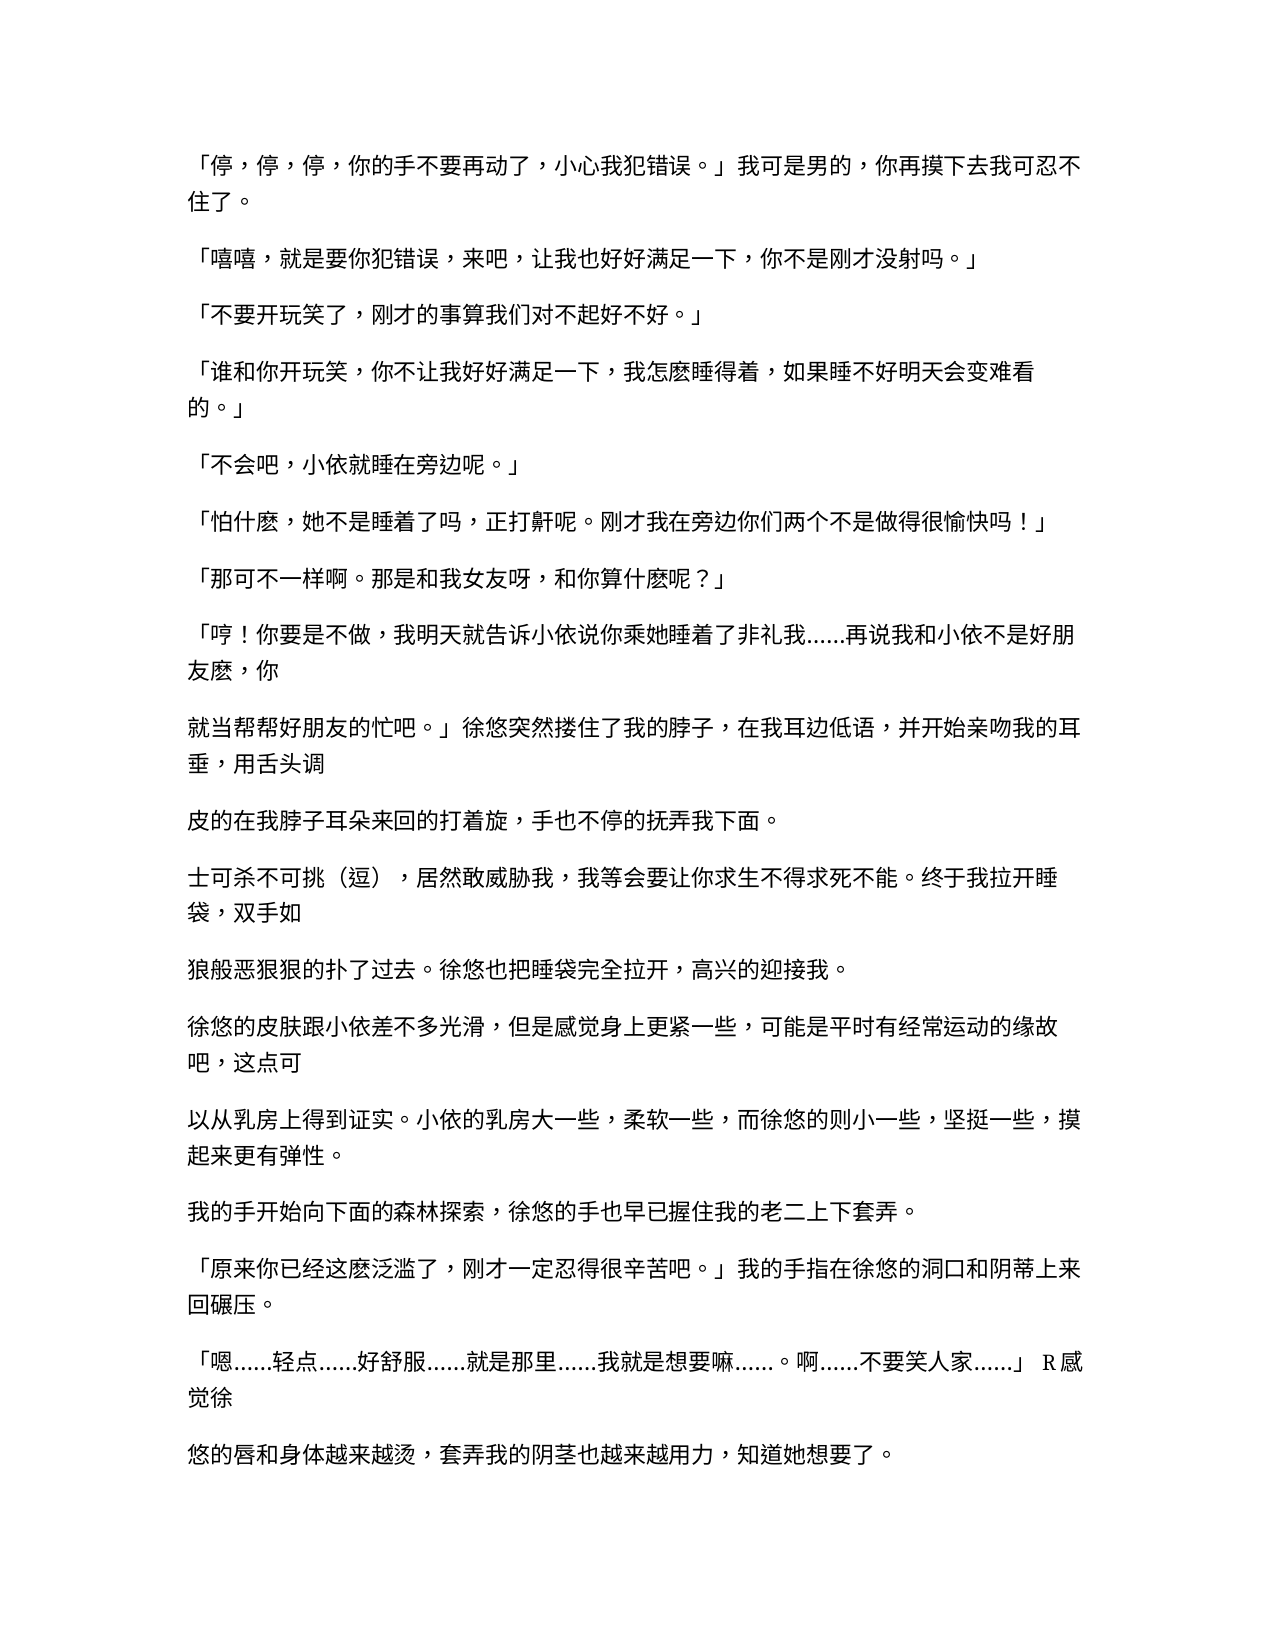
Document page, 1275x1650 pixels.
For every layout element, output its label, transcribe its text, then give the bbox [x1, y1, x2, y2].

text 士可杀不可挑（逗），居然敢威胁我，我等会要让你求生不得求死不能。终于我拉开睡袋，双手如 [187, 861, 1087, 929]
text 「原来你已经这麽泛滥了，刚才一定忍得很辛苦吧。」我的手指在徐悠的洞口和阴蒂上来回碾压。 [187, 1253, 1087, 1320]
text 「停，停，停，你的手不要再动了，小心我犯错误。」我可是男的，你再摸下去我可忍不住了。 [187, 150, 1087, 217]
text 徐悠的皮肤跟小依差不多光滑，但是感觉身上更紧一些，可能是平时有经常运动的缘故吧，这点可 [187, 1011, 1087, 1078]
text 「嘻嘻，就是要你犯错误，来吧，让我也好好满足一下，你不是刚才没射吗。」 [187, 243, 1087, 274]
text 「谁和你开玩笑，你不让我好好满足一下，我怎麽睡得着，如果睡不好明天会变难看的。」 [187, 356, 1087, 423]
text 狼般恶狠狠的扑了过去。徐悠也把睡袋完全拉开，高兴的迎接我。 [187, 954, 1087, 985]
text 就当帮帮好朋友的忙吧。」徐悠突然搂住了我的脖子，在我耳边低语，并开始亲吻我的耳垂，用舌头调 [187, 712, 1087, 779]
text 悠的唇和身体越来越烫，套弄我的阴茎也越来越用力，知道她想要了。 [187, 1438, 1087, 1470]
text 以从乳房上得到证实。小依的乳房大一些，柔软一些，而徐悠的则小一些，坚挺一些，摸起来更有弹性。 [187, 1104, 1087, 1171]
text 「那可不一样啊。那是和我女友呀，和你算什麽呢？」 [187, 562, 1087, 594]
text 我的手开始向下面的森林探索，徐悠的手也早已握住我的老二上下套弄。 [187, 1196, 1087, 1228]
text 「不要开玩笑了，刚才的事算我们对不起好不好。」 [187, 299, 1087, 331]
text 皮的在我脖子耳朵来回的打着旋，手也不停的抚弄我下面。 [187, 805, 1087, 836]
text 「不会吧，小依就睡在旁边呢。」 [187, 449, 1087, 480]
text 「哼！你要是不做，我明天就告诉小依说你乘她睡着了非礼我……再说我和小依不是好朋友麽，你 [187, 619, 1087, 686]
text 「嗯……轻点……好舒服……就是那里……我就是想要嘛……。啊……不要笑人家……」 R感觉徐 [187, 1346, 1087, 1413]
text 「怕什麽，她不是睡着了吗，正打鼾呢。刚才我在旁边你们两个不是做得很愉快吗！」 [187, 506, 1087, 537]
